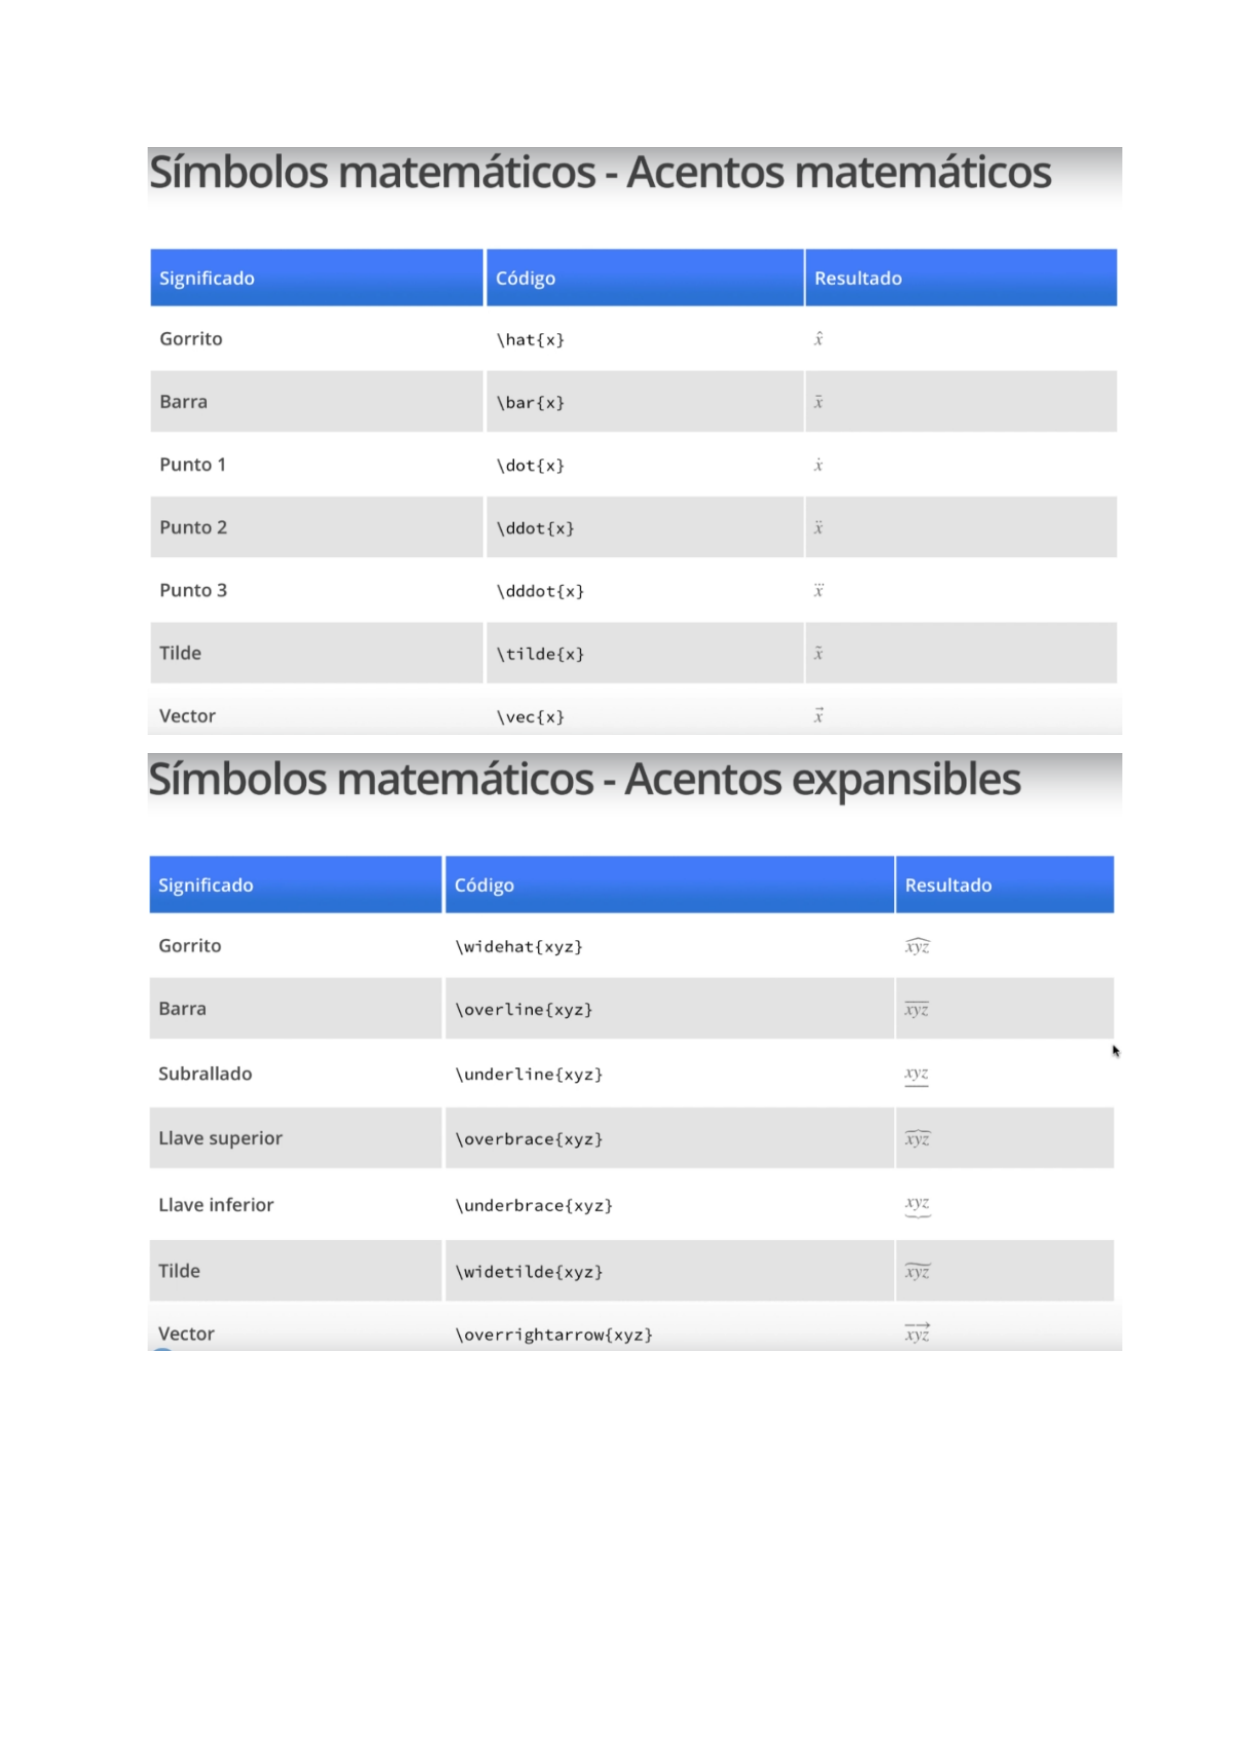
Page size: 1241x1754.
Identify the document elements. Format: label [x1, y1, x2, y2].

picture [147, 147, 1123, 735]
picture [147, 753, 1123, 1351]
